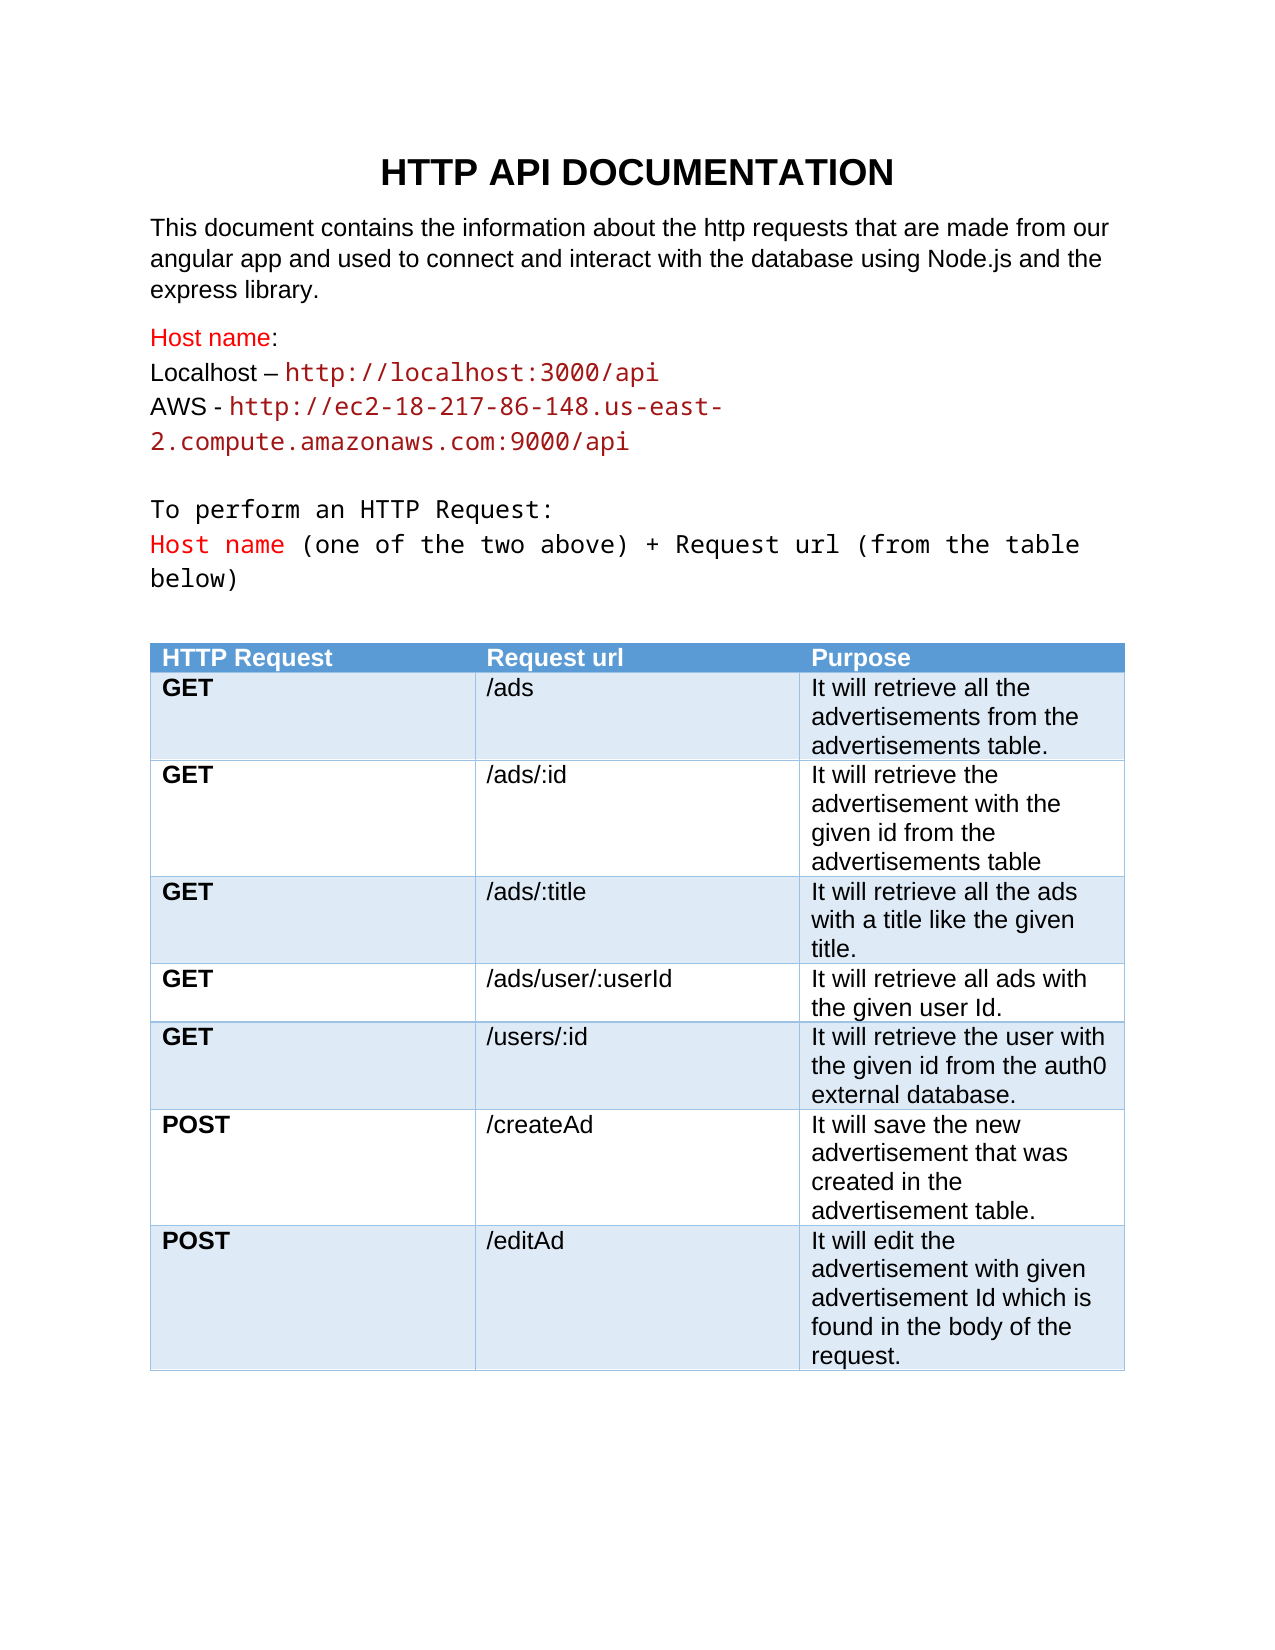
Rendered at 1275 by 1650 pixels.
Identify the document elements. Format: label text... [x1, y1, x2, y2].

table_cell POST [151, 1110, 475, 1225]
table_cell POST [151, 1226, 475, 1369]
table_header Request url [476, 644, 799, 672]
table_cell It will retrieve the user with the given id from the auth0 external database. [800, 1023, 1124, 1109]
table_header HTTP Request [151, 644, 475, 672]
text Host name (one of the two above) + Request url (from the table below) [150, 526, 1125, 595]
table_cell GET [151, 1023, 475, 1109]
table_cell It will retrieve the advertisement with the given id from the advertisements table [800, 761, 1124, 876]
table_cell It will save the new advertisement that was created in the advertisement table. [800, 1110, 1124, 1225]
table_cell GET [151, 761, 475, 876]
text AWS - http://ec2-18-217-86-148.us-east-2.compute.amazonaws.com:9000/api [150, 388, 1125, 457]
table_cell It will edit the advertisement with given advertisement Id which is found in the body of the request. [800, 1226, 1124, 1369]
table_cell It will retrieve all the advertisements from the advertisements table. [800, 673, 1124, 759]
table_cell It will retrieve all ads with the given user Id. [800, 964, 1124, 1021]
table_cell /ads/:title [476, 877, 799, 963]
text Localhost – http://localhost:3000/api [150, 354, 1125, 388]
text Host name: [150, 323, 1125, 352]
table_cell GET [151, 964, 475, 1021]
table_cell /ads [476, 673, 799, 759]
table_cell /ads/user/:userId [476, 964, 799, 1021]
table_header Purpose [800, 644, 1124, 672]
table_cell GET [151, 877, 475, 963]
table_cell /createAd [476, 1110, 799, 1225]
table_cell GET [151, 673, 475, 759]
text To perform an HTTP Request: [150, 492, 1125, 526]
text This document contains the information about the http requests that are made from our angular app and used to connect and interact with the database using Node.js and the express library. [150, 213, 1125, 304]
table_cell /ads/:id [476, 761, 799, 876]
table_cell /users/:id [476, 1023, 799, 1109]
text HTTP API DOCUMENTATION [150, 150, 1125, 193]
table_cell It will retrieve all the ads with a title like the given title. [800, 877, 1124, 963]
table_cell /editAd [476, 1226, 799, 1369]
